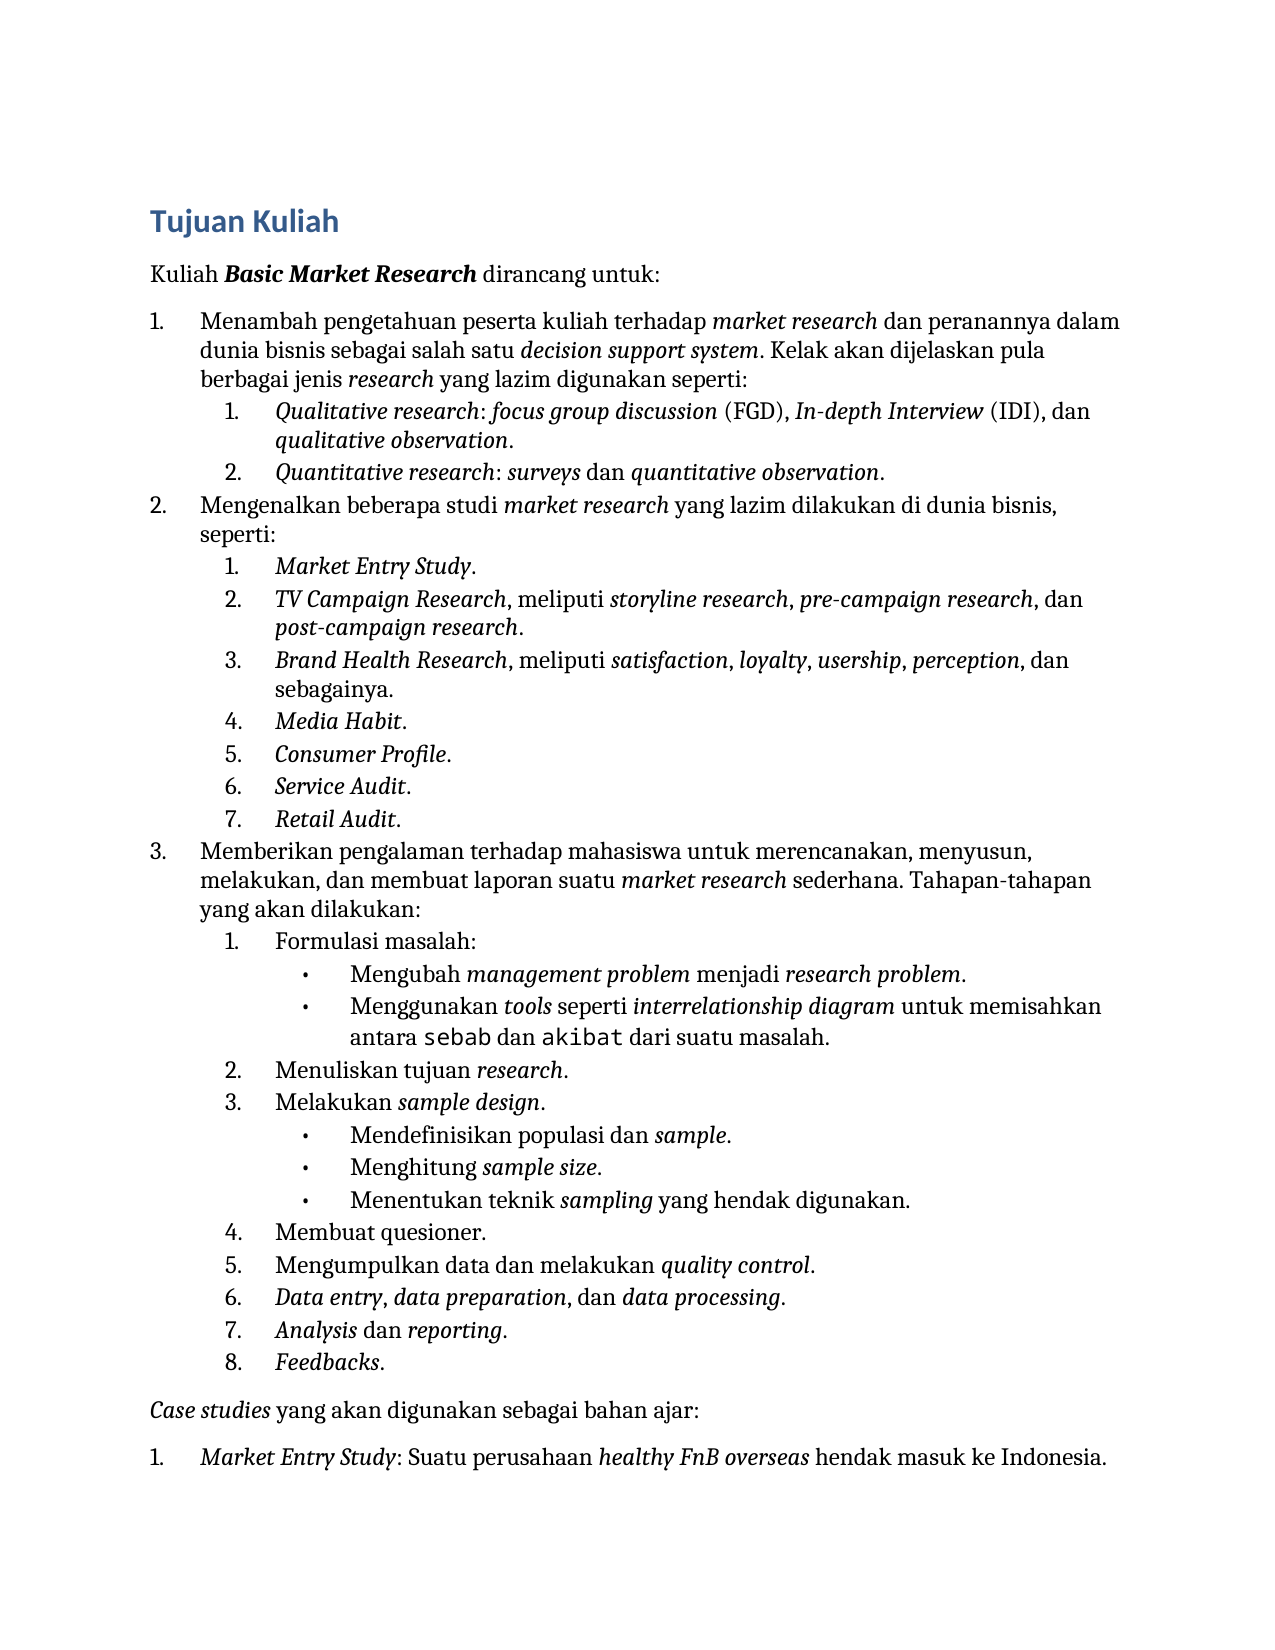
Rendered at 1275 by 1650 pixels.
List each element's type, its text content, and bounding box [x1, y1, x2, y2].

list Market Entry Study. [225, 552, 1125, 581]
list Brand Health Research, meliputi satisfaction, loyalty, usership, perception, dan sebagainya. [225, 646, 1125, 703]
list Membuat quesioner. [225, 1218, 1125, 1247]
list Mendefinisikan populasi dan sample. [300, 1121, 1125, 1149]
list Consumer Profile. [225, 739, 1125, 768]
list Analysis dan reporting. [225, 1316, 1125, 1344]
list TV Campaign Research, meliputi storyline research, pre-campaign research, dan post-campaign research. [225, 584, 1125, 642]
list Media Habit. [225, 707, 1125, 736]
text Case studies yang akan digunakan sebagai bahan ajar: [150, 1396, 1125, 1424]
list Mengubah management problem menjadi research problem. [300, 959, 1125, 988]
list Data entry, data preparation, dan data processing. [225, 1283, 1125, 1312]
text Kuliah Basic Market Research dirancang untuk: [150, 259, 1125, 288]
subtitle Tujuan Kuliah [150, 200, 1125, 241]
list Menambah pengetahuan peserta kuliah terhadap market research dan peranannya dalam dunia bisnis sebagai salah satu decision support system. Kelak akan dijelaskan pula berbagai jenis research yang lazim digunakan seperti: [150, 307, 1125, 393]
list Retail Audit. [225, 804, 1125, 833]
list Menghitung sample size. [300, 1153, 1125, 1182]
list Menentukan teknik sampling yang hendak digunakan. [300, 1186, 1125, 1214]
list Quantitative research: surveys dan quantitative observation. [225, 458, 1125, 487]
list Market Entry Study: Suatu perusahaan healthy FnB overseas hendak masuk ke Indonesia. [150, 1443, 1125, 1472]
list Qualitative research: focus group discussion (FGD), In-depth Interview (IDI), dan qualitative observation. [225, 397, 1125, 454]
list Feedbacks. [225, 1348, 1125, 1377]
list Menuliskan tujuan research. [225, 1056, 1125, 1084]
list Service Audit. [225, 772, 1125, 801]
list Mengumpulkan data dan melakukan quality control. [225, 1251, 1125, 1279]
list Formulasi masalah: [225, 927, 1125, 956]
list Menggunakan tools seperti interrelationship diagram untuk memisahkan antara sebab dan akibat dari suatu masalah. [300, 992, 1125, 1052]
list Memberikan pengalaman terhadap mahasiswa untuk merencanakan, menyusun, melakukan, dan membuat laporan suatu market research sederhana. Tahapan-tahapan yang akan dilakukan: [150, 837, 1125, 923]
list Melakukan sample design. [225, 1088, 1125, 1117]
list Mengenalkan beberapa studi market research yang lazim dilakukan di dunia bisnis, seperti: [150, 491, 1125, 548]
